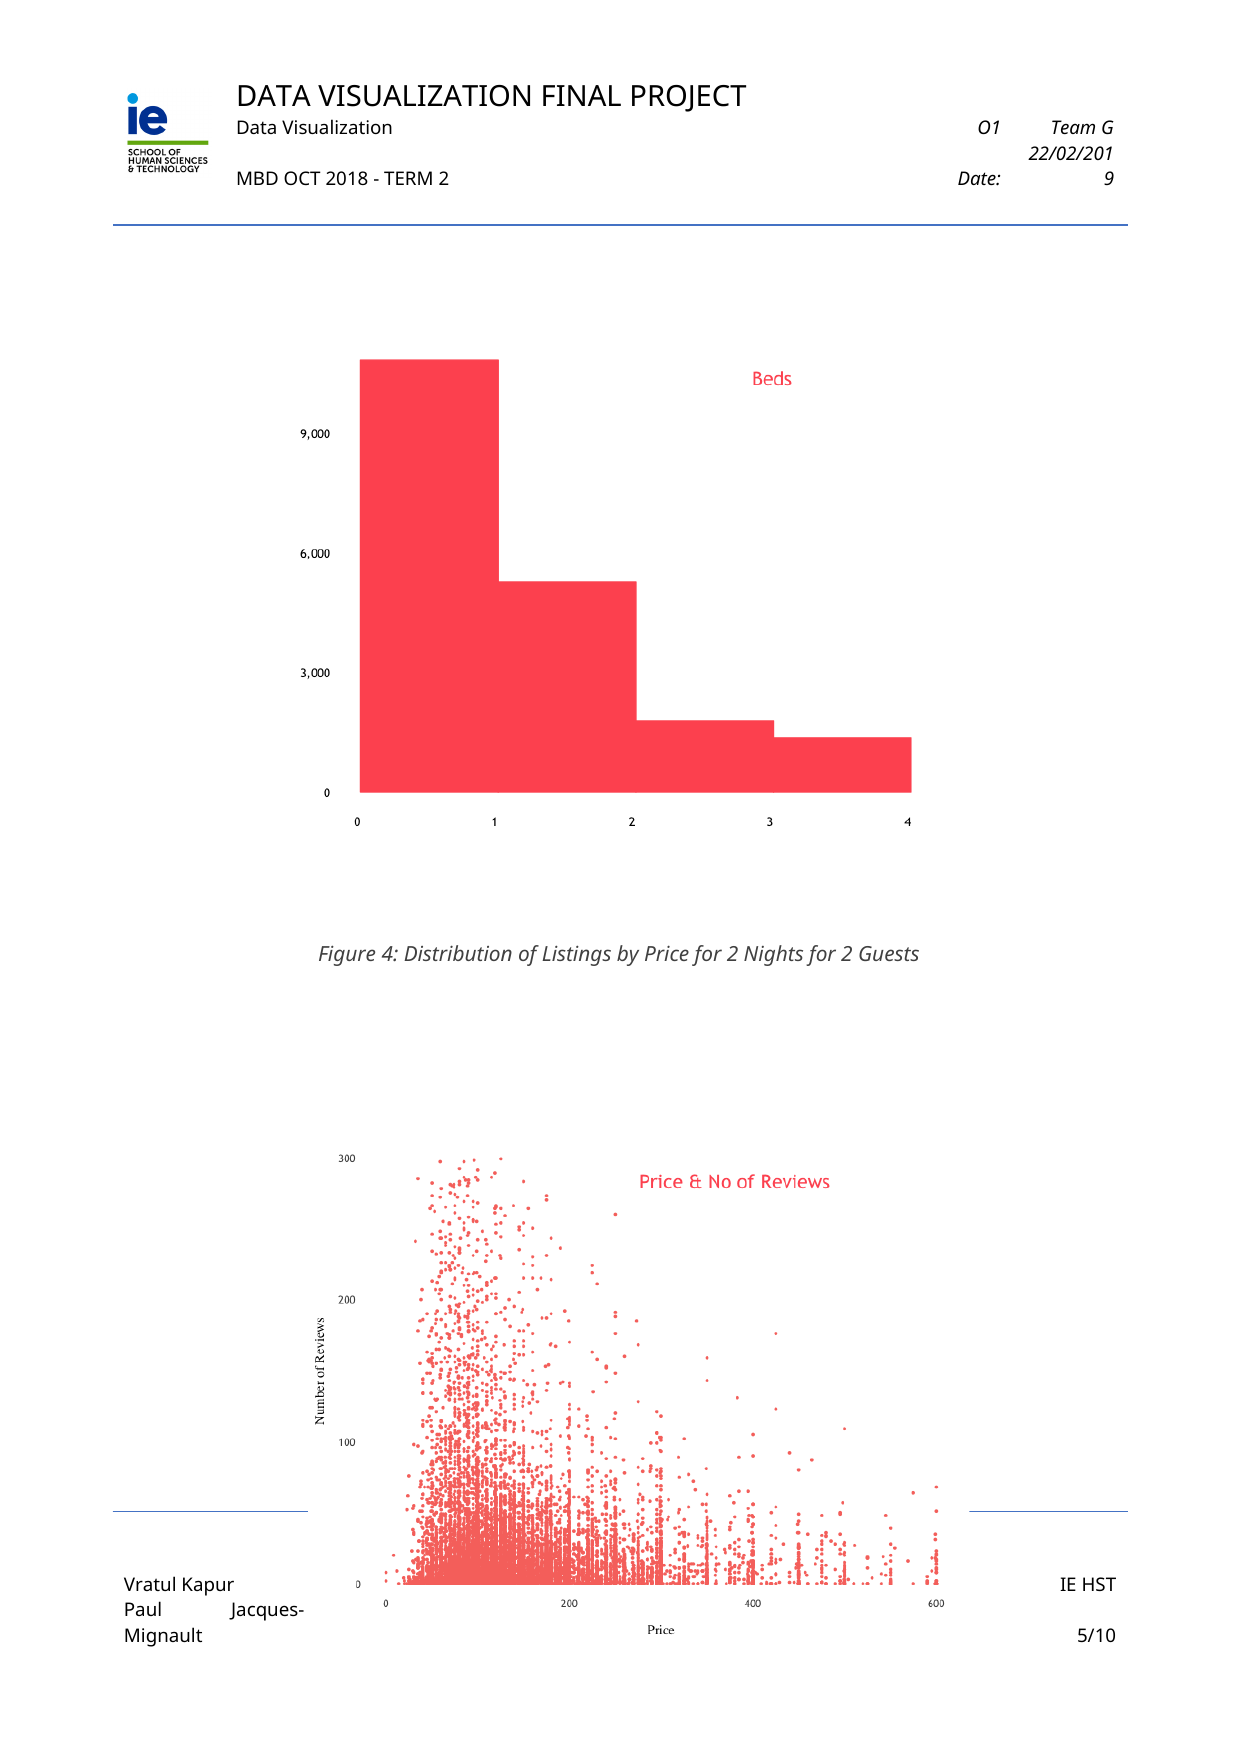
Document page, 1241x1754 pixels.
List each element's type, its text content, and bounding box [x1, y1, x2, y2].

picture [123, 88, 213, 178]
text Figure 4: Distribution of Listings by Price for 2 Nights for 2 Guests [112, 939, 1128, 968]
picture [308, 1129, 970, 1643]
picture [294, 336, 933, 831]
